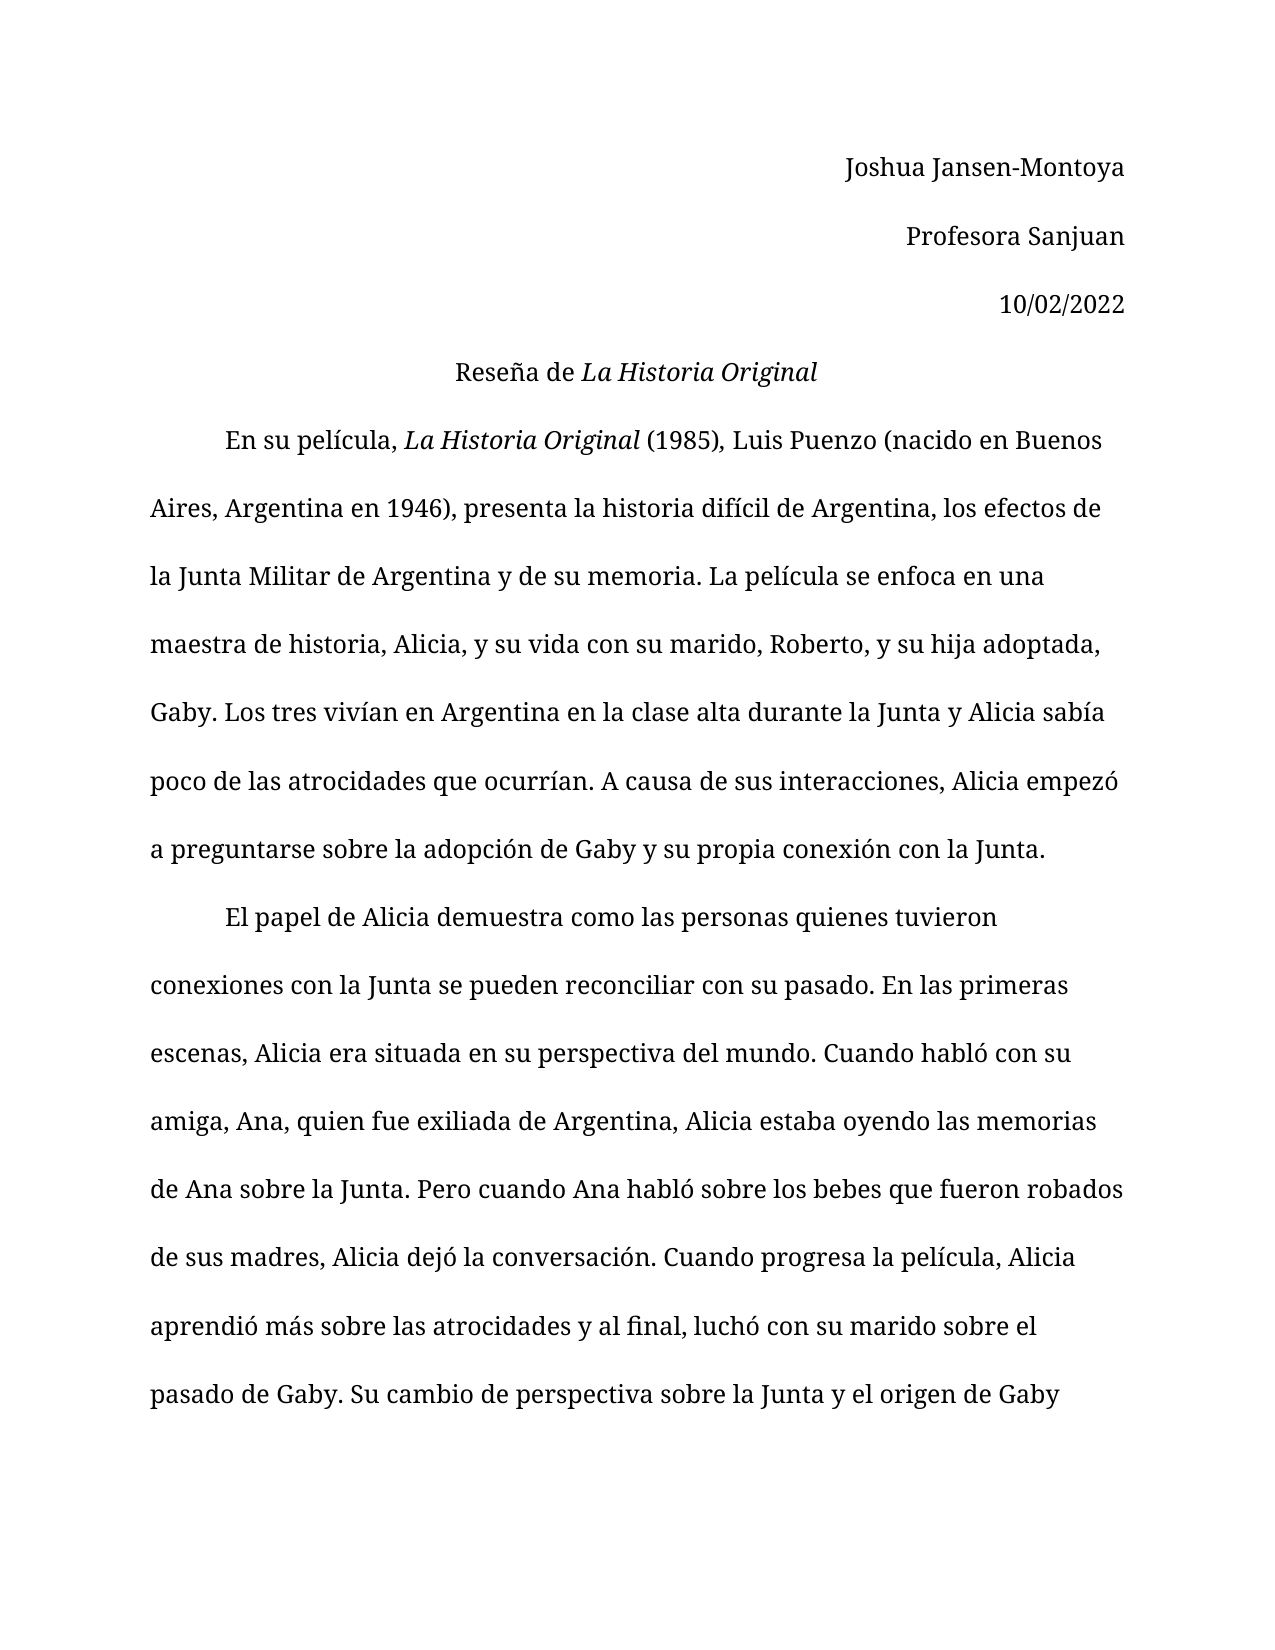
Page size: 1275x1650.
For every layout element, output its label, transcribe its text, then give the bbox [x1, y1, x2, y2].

text Joshua Jansen-Montoya [150, 150, 1125, 184]
text 10/02/2022 [150, 286, 1125, 320]
text Reseña de La Historia Original [150, 354, 1125, 388]
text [150, 899, 1125, 1410]
text Profesora Sanjuan [150, 218, 1125, 252]
text En su película, La Historia Original (1985), Luis Puenzo (nacido en Buenos Aires, Argentina en 1946), presenta la historia difícil de Argentina, los efectos de la Junta Militar de Argentina y de su memoria. La película se enfoca en una maestra de historia, Alicia, y su vida con su marido, Roberto, y su hija adoptada, Gaby. Los tres vivían en Argentina en la clase alta durante la Junta y Alicia sabía poco de las atrocidades que ocurrían. A causa de sus interacciones, Alicia empezó a preguntarse sobre la adopción de Gaby y su propia conexión con la Junta. [150, 422, 1125, 865]
